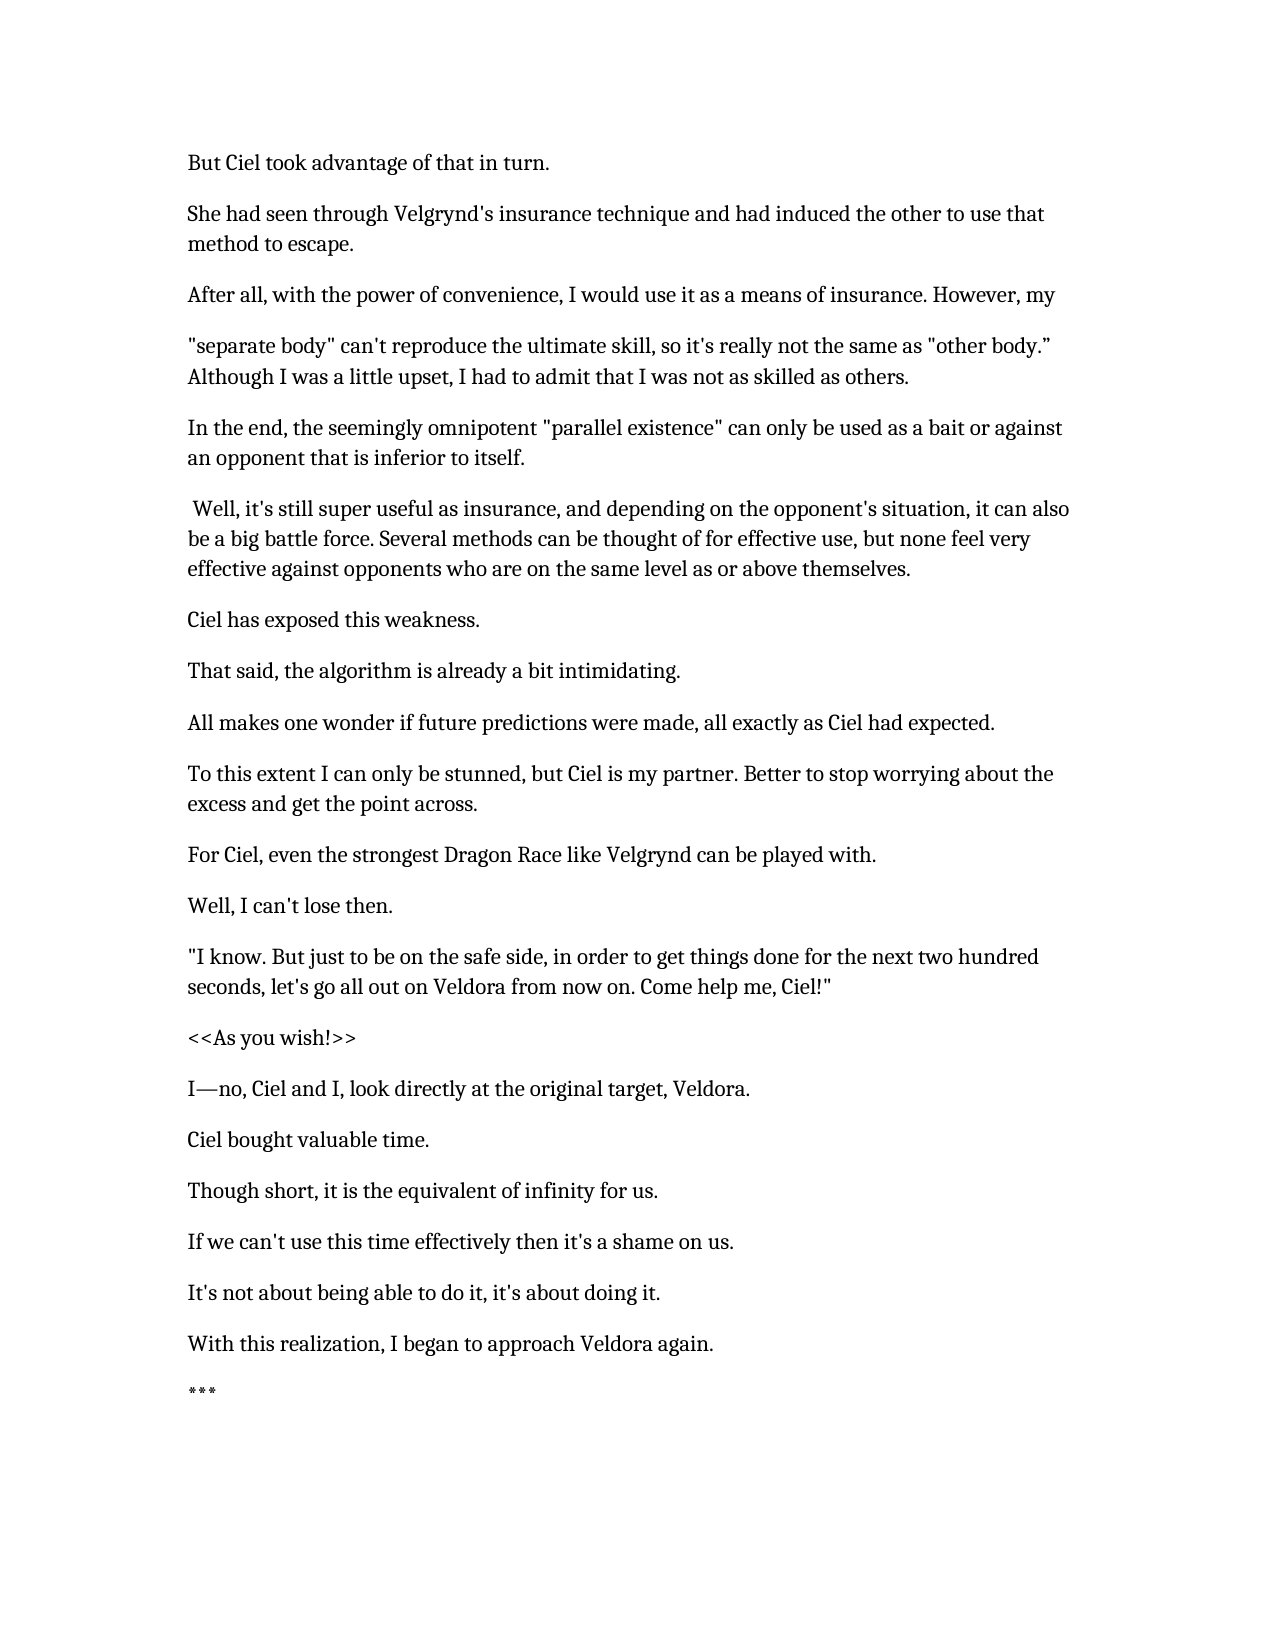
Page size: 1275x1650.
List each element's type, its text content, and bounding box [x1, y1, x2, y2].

text With this realization, I began to approach Veldora again. [187, 1331, 1087, 1358]
text That said, the algorithm is already a bit intimidating. [187, 658, 1087, 685]
text "I know. But just to be on the safe side, in order to get things done for the next two hundred seconds, let's go all out on Veldora from now on. Come help me, Ciel!" [187, 944, 1087, 1000]
text It's not about being able to do it, it's about doing it. [187, 1280, 1087, 1307]
text Well, I can't lose then. [187, 893, 1087, 919]
text After all, with the power of convenience, I would use it as a means of insurance. However, my [187, 282, 1087, 309]
text To this extent I can only be stunned, but Ciel is my partner. Better to stop worrying about the excess and get the point across. [187, 760, 1087, 817]
text For Ciel, even the strongest Dragon Race like Velgrynd can be played with. [187, 842, 1087, 868]
text But Ciel took advantage of that in turn. [187, 150, 1087, 176]
text *** [187, 1382, 1087, 1409]
text Ciel has exposed this weakness. [187, 607, 1087, 634]
text "separate body" can't reproduce the ultimate skill, so it's really not the same as "other body.” Although I was a little upset, I had to admit that I was not as skilled as others. [187, 333, 1087, 390]
text Though short, it is the equivalent of infinity for us. [187, 1178, 1087, 1204]
text She had seen through Velgrynd's insurance technique and had induced the other to use that method to escape. [187, 201, 1087, 258]
text I—no, Ciel and I, look directly at the original target, Veldora. [187, 1076, 1087, 1102]
text Well, it's still super useful as insurance, and depending on the opponent's situation, it can also be a big battle force. Several methods can be thought of for effective use, but none feel very effective against opponents who are on the same level as or above themselves. [187, 496, 1087, 583]
text In the end, the seemingly omnipotent "parallel existence" can only be used as a bait or against an opponent that is inferior to itself. [187, 414, 1087, 471]
text Ciel bought valuable time. [187, 1127, 1087, 1153]
text If we can't use this time effectively then it's a shame on us. [187, 1229, 1087, 1256]
text All makes one wonder if future predictions were made, all exactly as Ciel had expected. [187, 709, 1087, 736]
text <<As you wish!>> [187, 1025, 1087, 1051]
